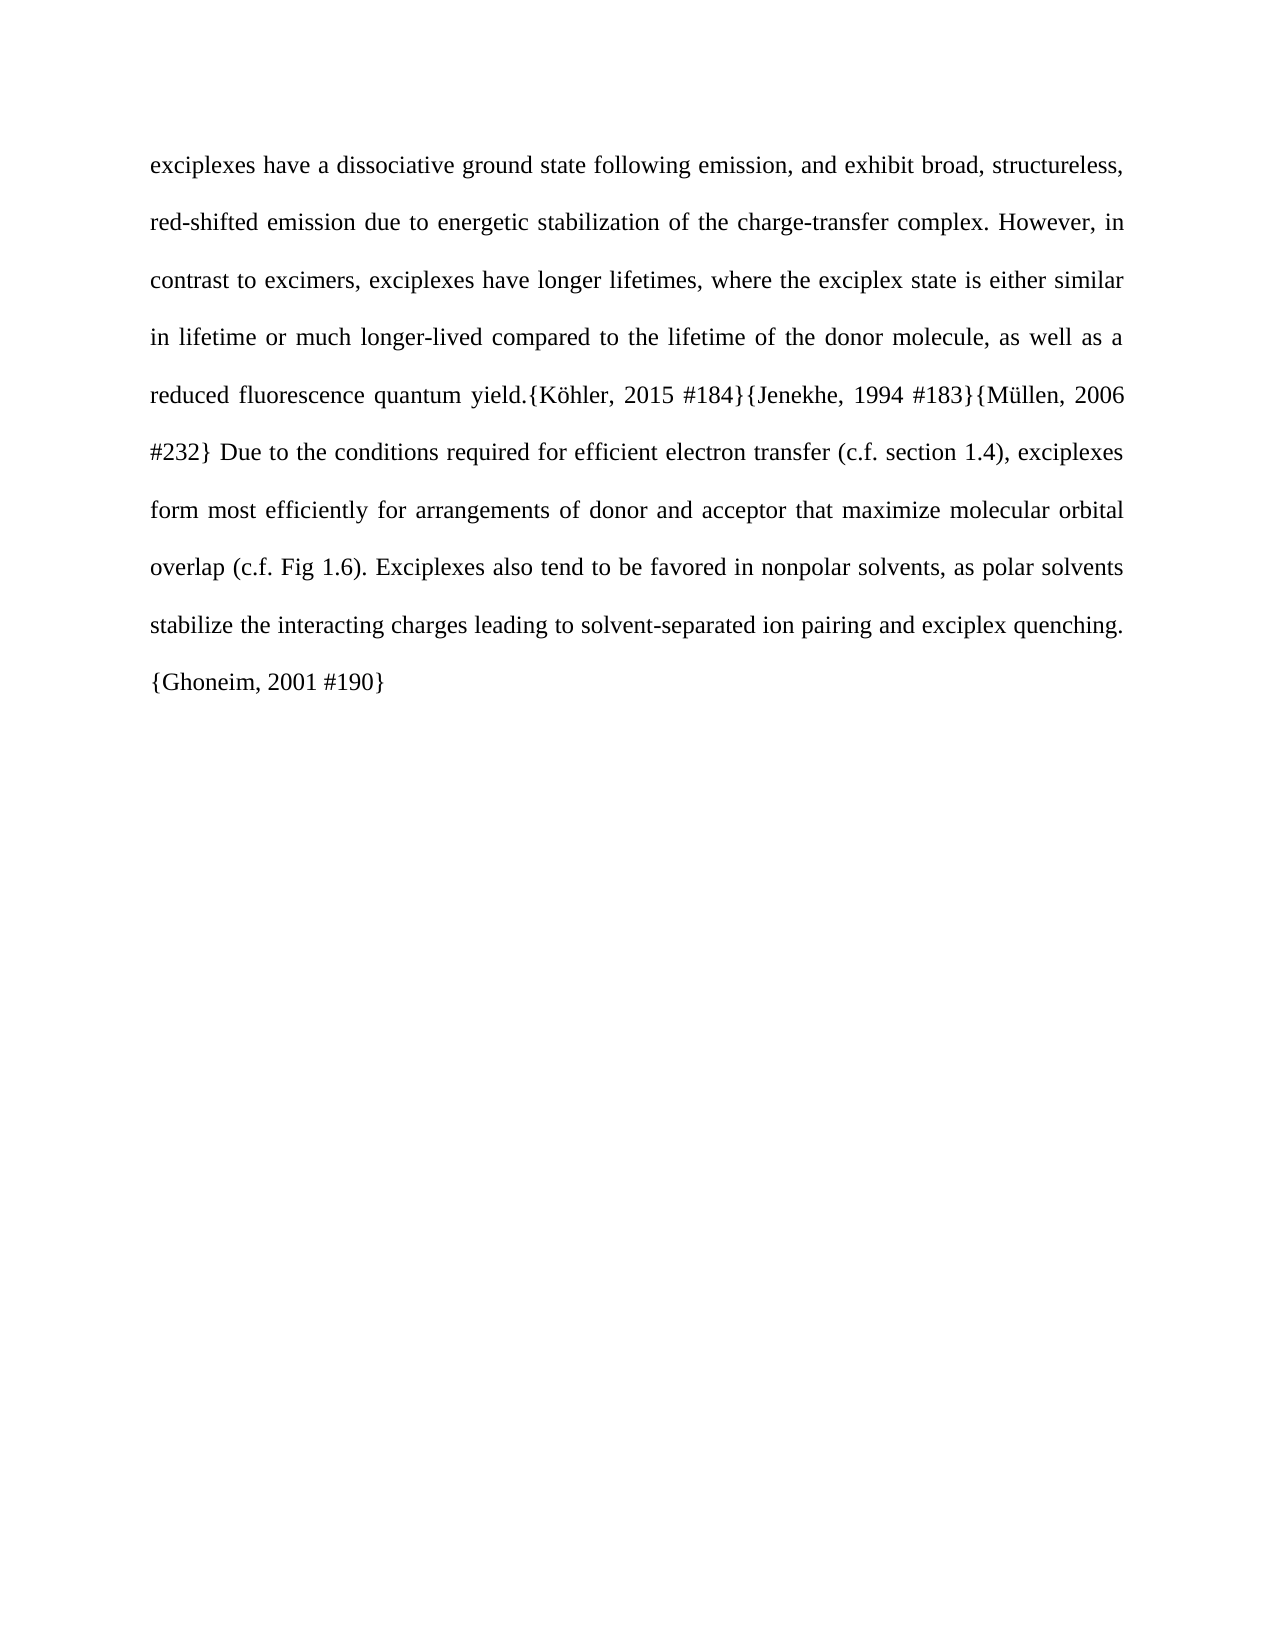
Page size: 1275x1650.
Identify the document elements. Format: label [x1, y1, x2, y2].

text [150, 150, 1125, 696]
